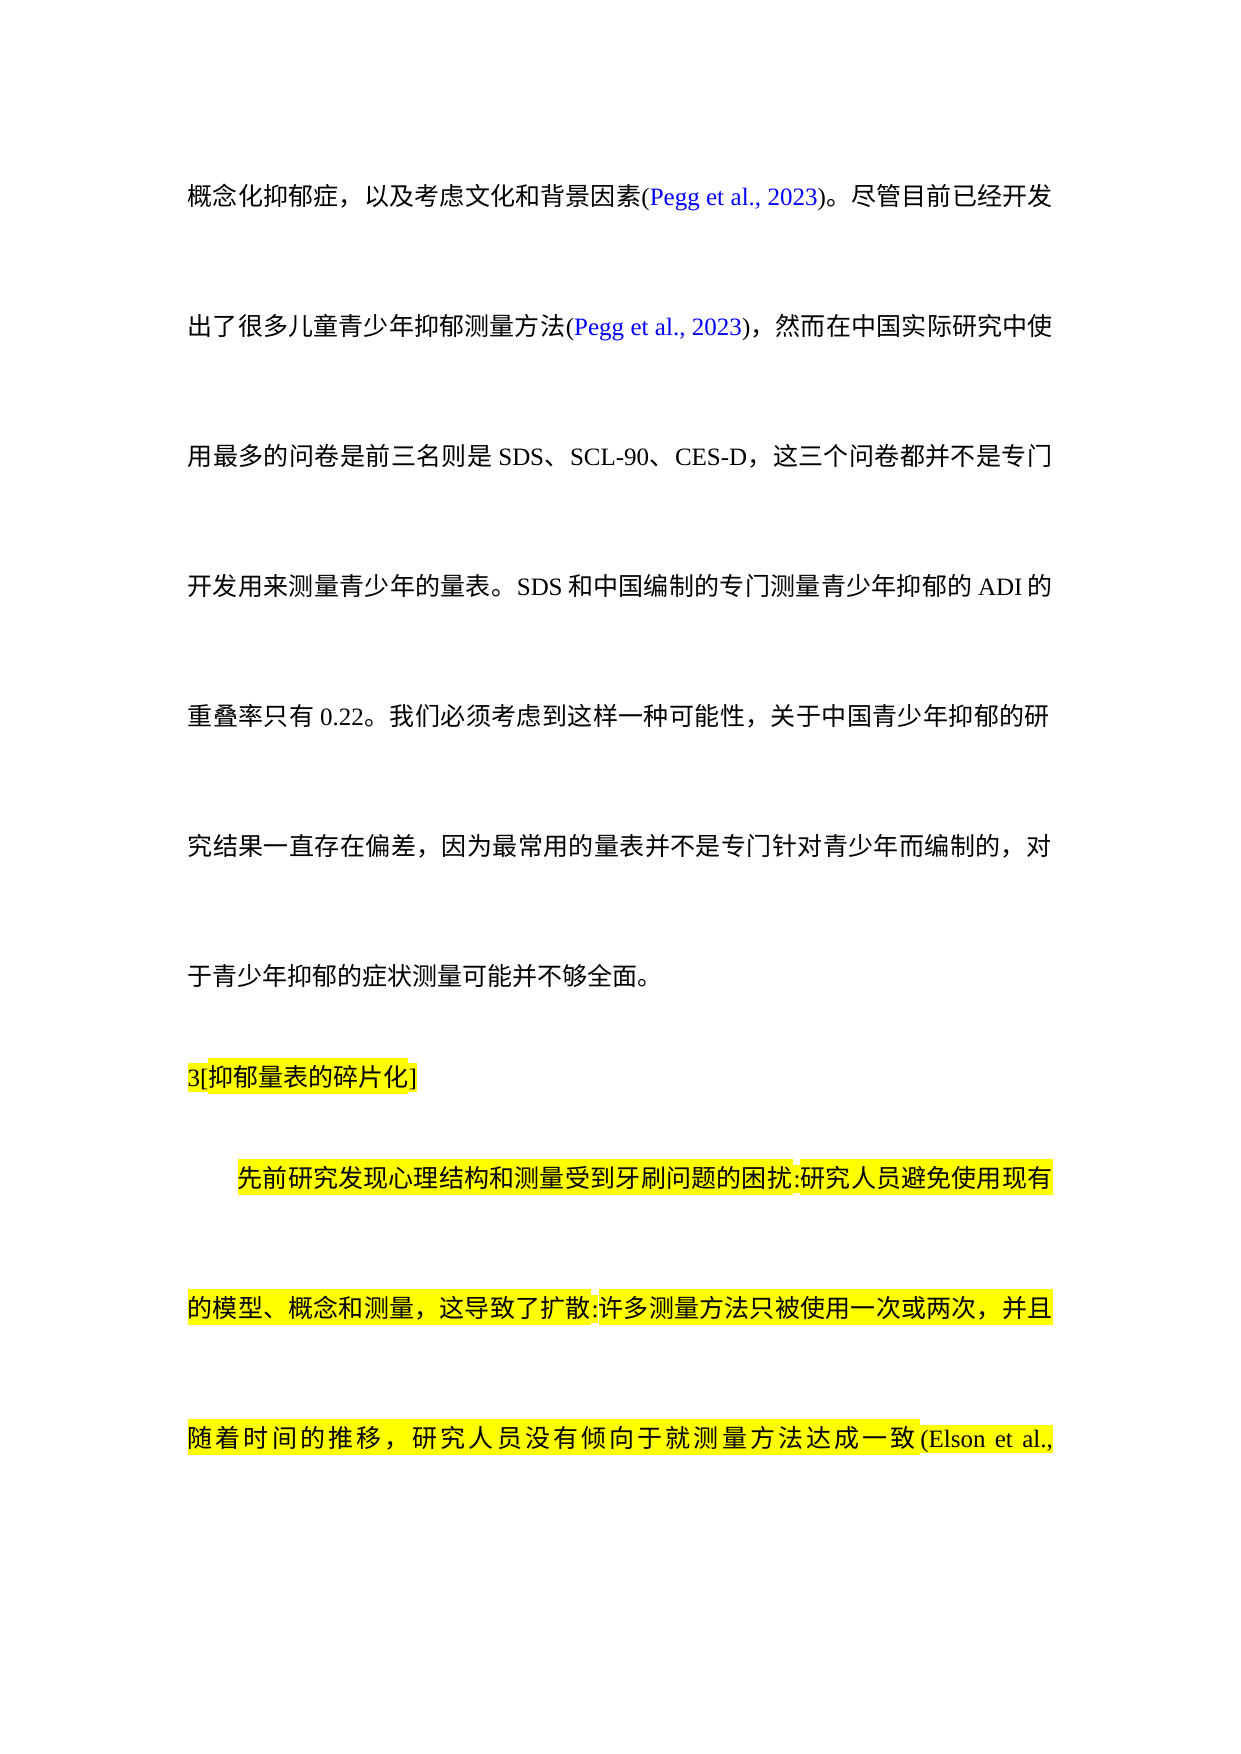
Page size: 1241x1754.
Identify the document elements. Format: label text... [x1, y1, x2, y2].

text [187, 1144, 1053, 1469]
text 3[抑郁量表的碎片化] [187, 1043, 1053, 1108]
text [187, 162, 1053, 1007]
